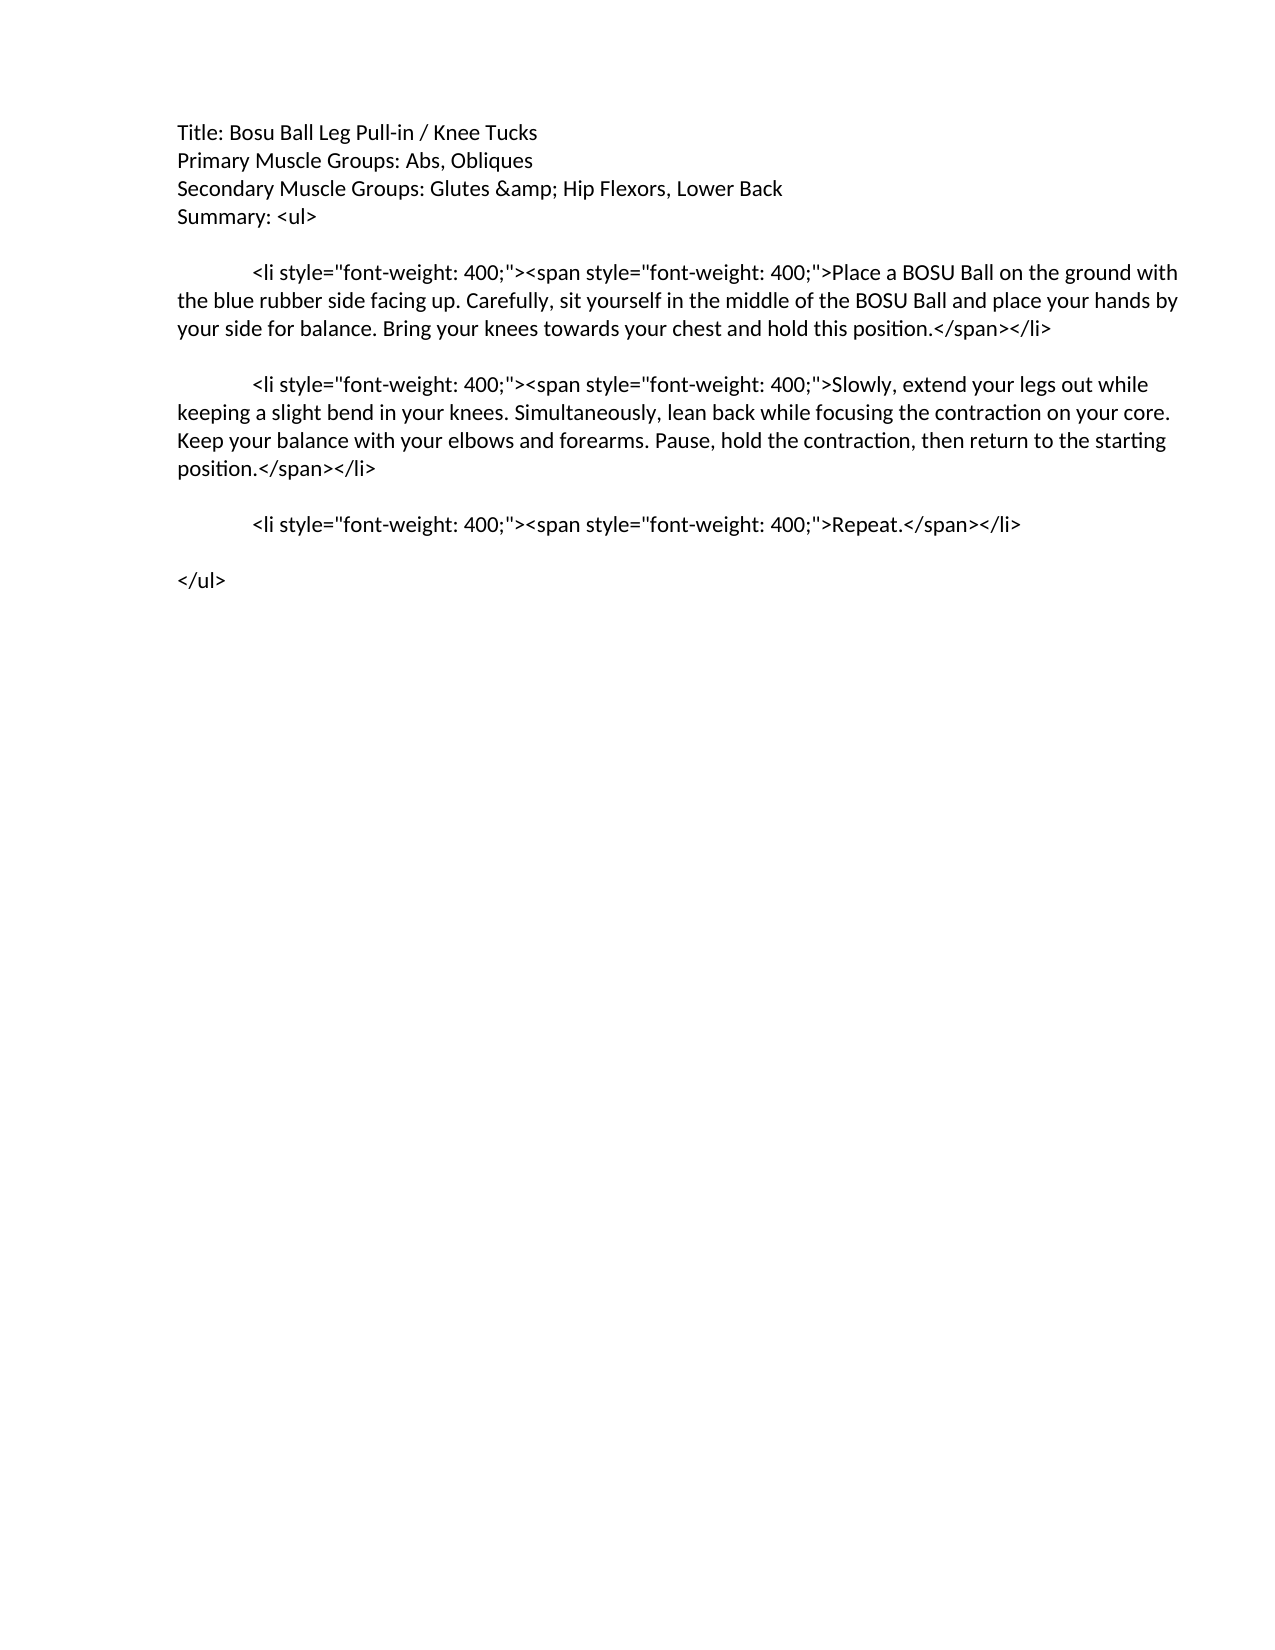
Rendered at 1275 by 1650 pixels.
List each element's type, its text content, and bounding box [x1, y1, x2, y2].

text Summary: <ul> [177, 202, 1186, 230]
text </ul> [177, 566, 1186, 594]
text Title: Bosu Ball Leg Pull-in / Knee Tucks [177, 118, 1186, 146]
text <li style="font-weight: 400;"><span style="font-weight: 400;">Repeat.</span></li> [177, 510, 1186, 538]
text <li style="font-weight: 400;"><span style="font-weight: 400;">Slowly, extend your legs out while keeping a slight bend in your knees. Simultaneously, lean back while focusing the contraction on your core. Keep your balance with your elbows and forearms. Pause, hold the contraction, then return to the starting position.</span></li> [177, 370, 1186, 482]
text Secondary Muscle Groups: Glutes &amp; Hip Flexors, Lower Back [177, 174, 1186, 202]
text Primary Muscle Groups: Abs, Obliques [177, 146, 1186, 174]
text <li style="font-weight: 400;"><span style="font-weight: 400;">Place a BOSU Ball on the ground with the blue rubber side facing up. Carefully, sit yourself in the middle of the BOSU Ball and place your hands by your side for balance. Bring your knees towards your chest and hold this position.</span></li> [177, 258, 1186, 342]
